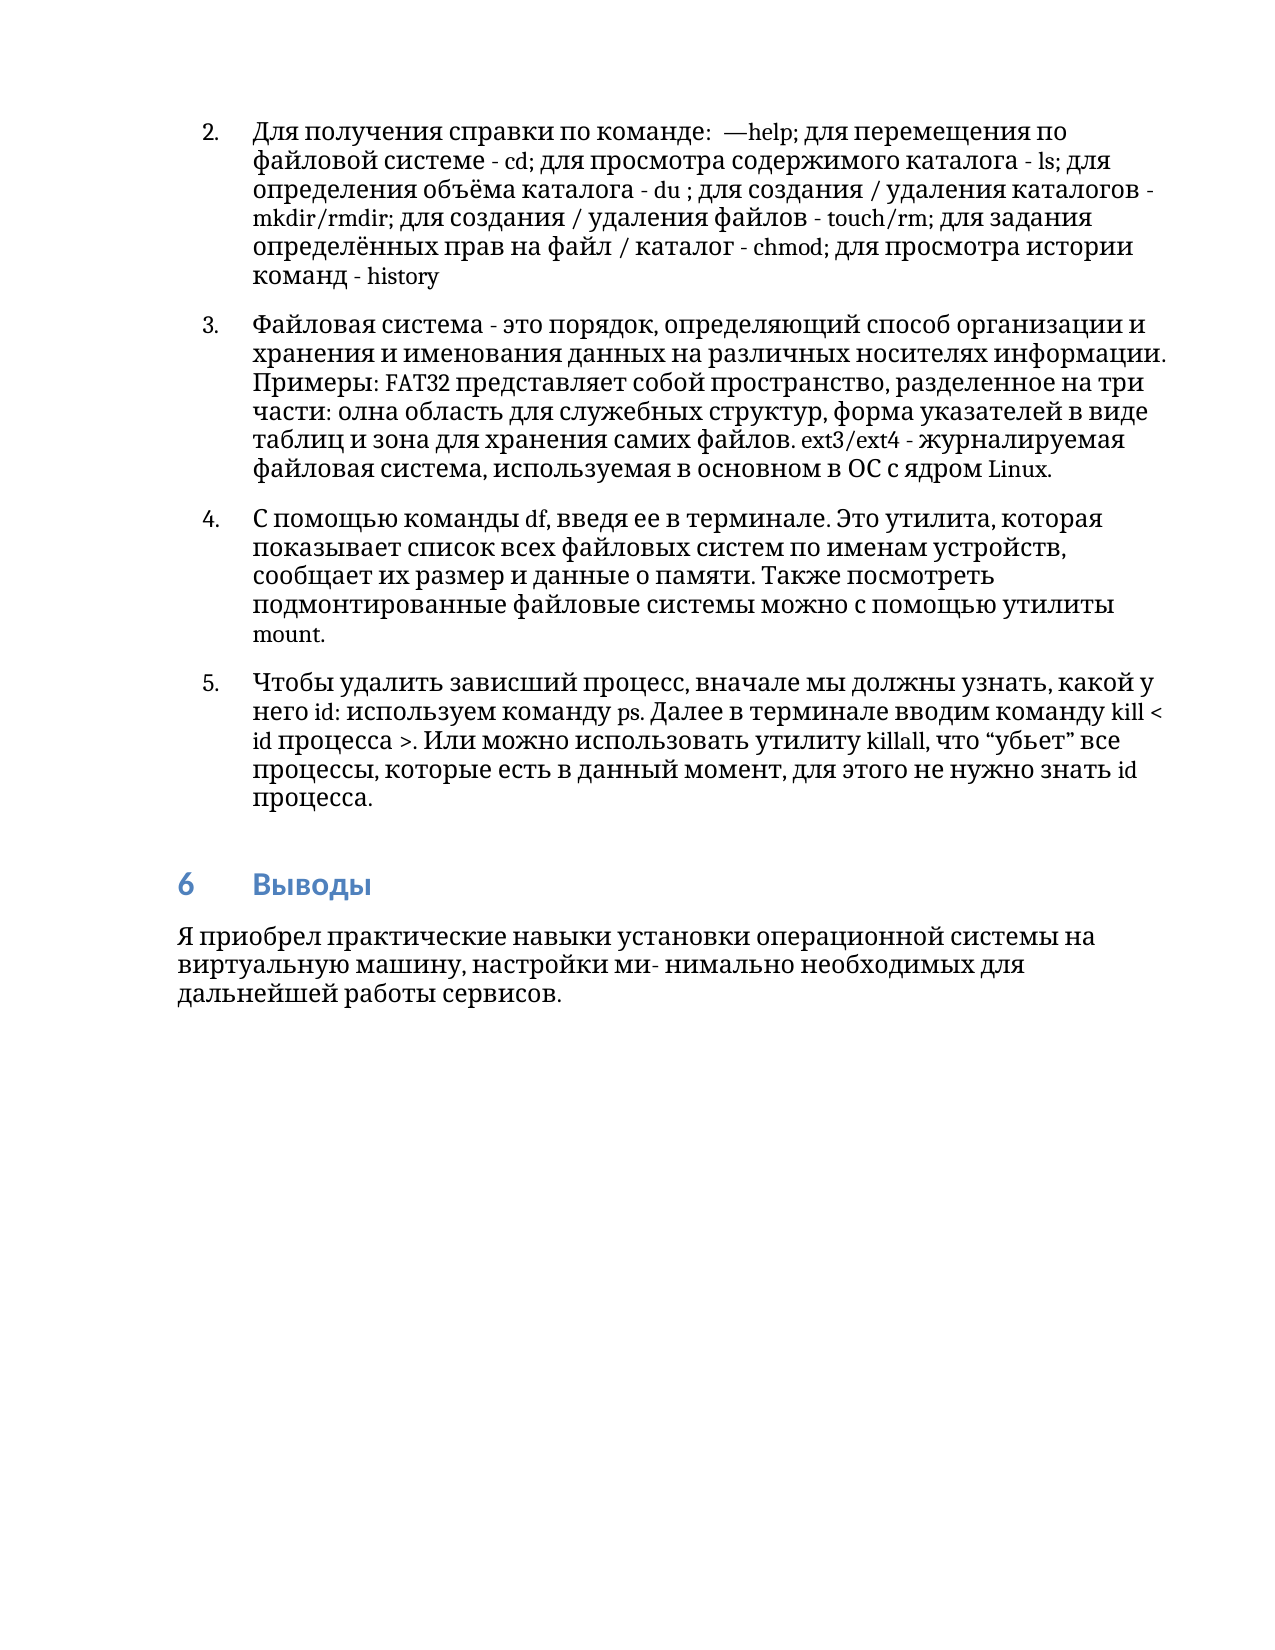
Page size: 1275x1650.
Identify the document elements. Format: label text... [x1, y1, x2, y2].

list Чтобы удалить зависший процесс, вначале мы должны узнать, какой у него id: используем команду ps. Далее в терминале вводим команду kill < id процесса >. Или можно использовать утилиту killall, что “убьет” все процессы, которые есть в данный момент, для этого не нужно знать id процесса. [202, 669, 1186, 813]
subtitle 6 Выводы [177, 863, 1186, 904]
list Для получения справки по команде: —help; для перемещения по файловой системе - cd; для просмотра содержимого каталога - ls; для определения объёма каталога - du ; для создания / удаления каталогов - mkdir/rmdir; для создания / удаления файлов - touch/rm; для задания определённых прав на файл / каталог - chmod; для просмотра истории команд - history [202, 118, 1186, 291]
list Файловая система - это порядок, определяющий способ организации и хранения и именования данных на различных носителях информации. Примеры: FAT32 представляет собой пространство, разделенное на три части: олна область для служебных структур, форма указателей в виде таблиц и зона для хранения самих файлов. ext3/ext4 - журналируемая файловая система, используемая в основном в ОС с ядром Linux. [202, 311, 1186, 484]
text Я приобрел практические навыки установки операционной системы на виртуальную машину, настройки ми- нимально необходимых для дальнейшей работы сервисов. [177, 923, 1186, 1009]
list С помощью команды df, введя ее в терминале. Это утилита, которая показывает список всех файловых систем по именам устройств, сообщает их размер и данные о памяти. Также посмотреть подмонтированные файловые системы можно с помощью утилиты mount. [202, 505, 1186, 648]
